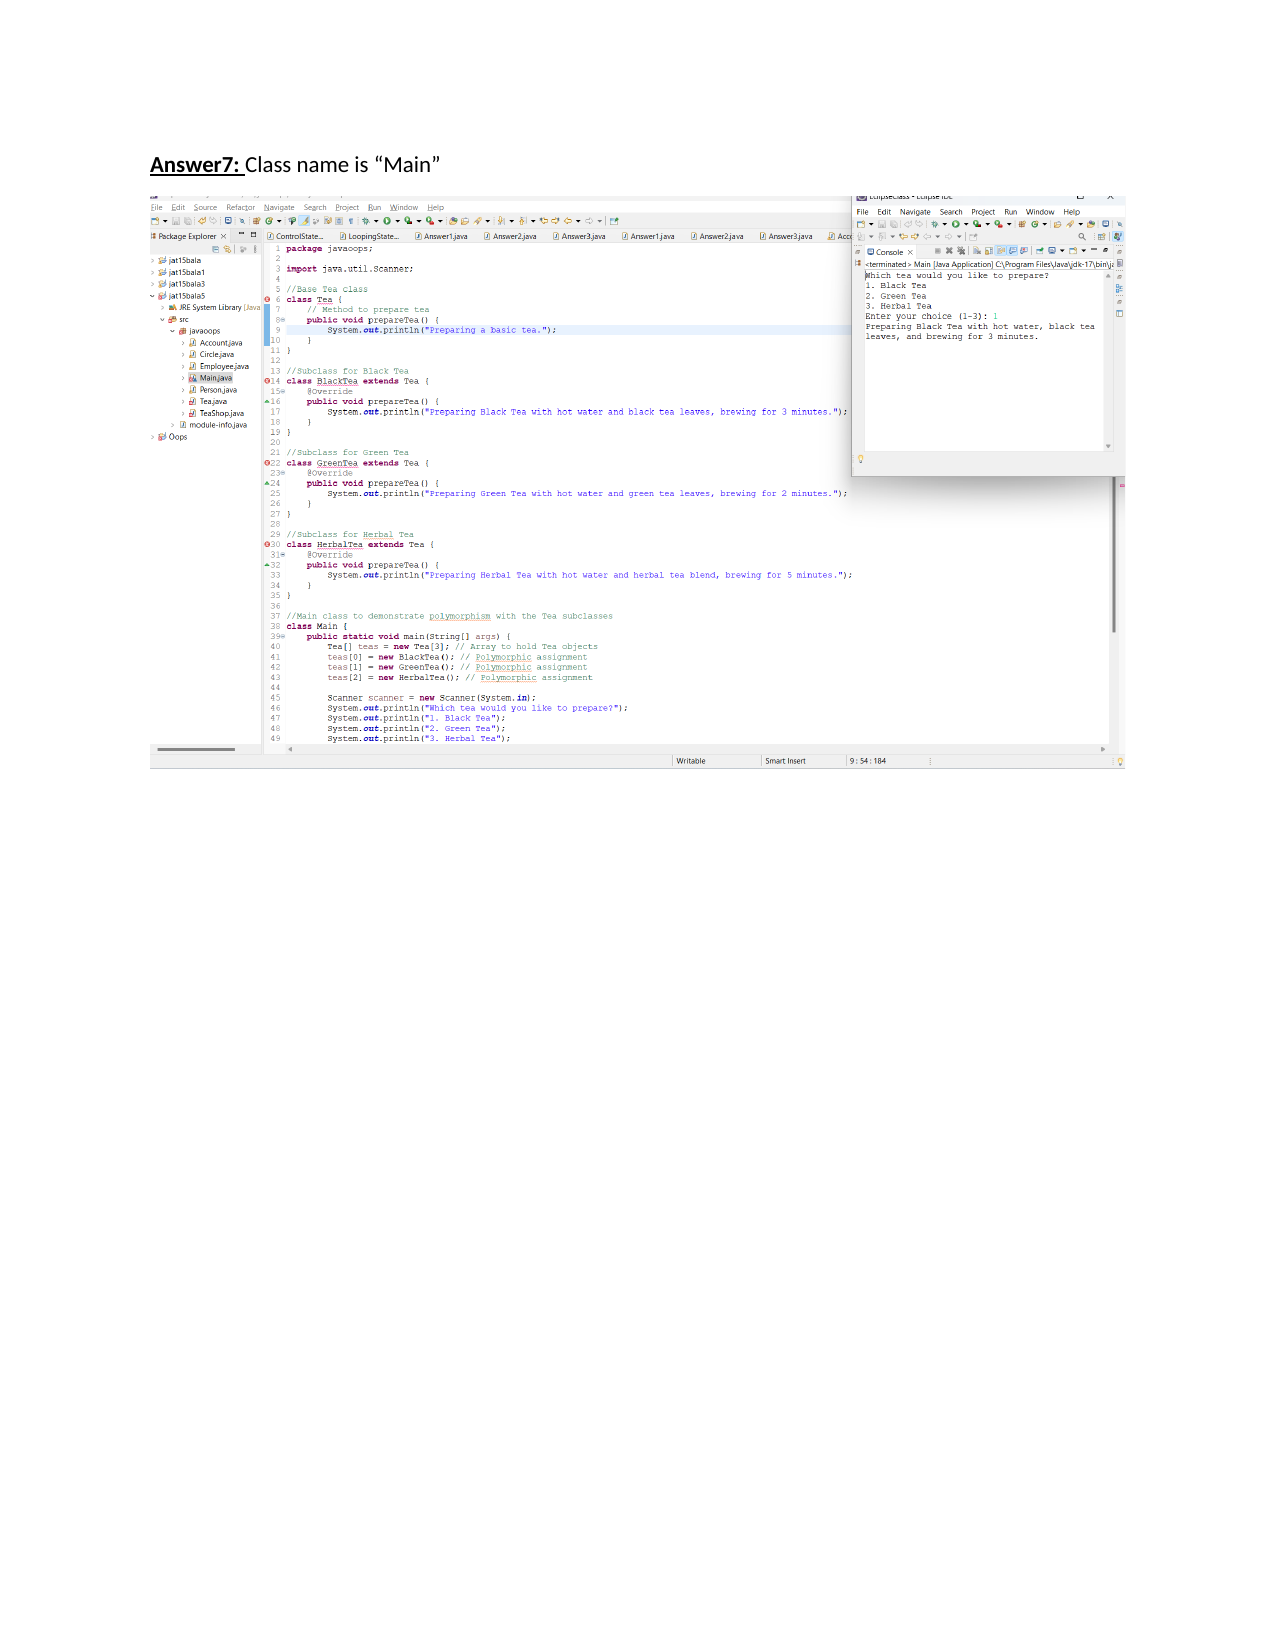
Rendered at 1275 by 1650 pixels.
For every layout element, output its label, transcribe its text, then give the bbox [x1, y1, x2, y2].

text Answer7: Class name is “Main” [150, 150, 1125, 178]
picture [150, 196, 1125, 769]
